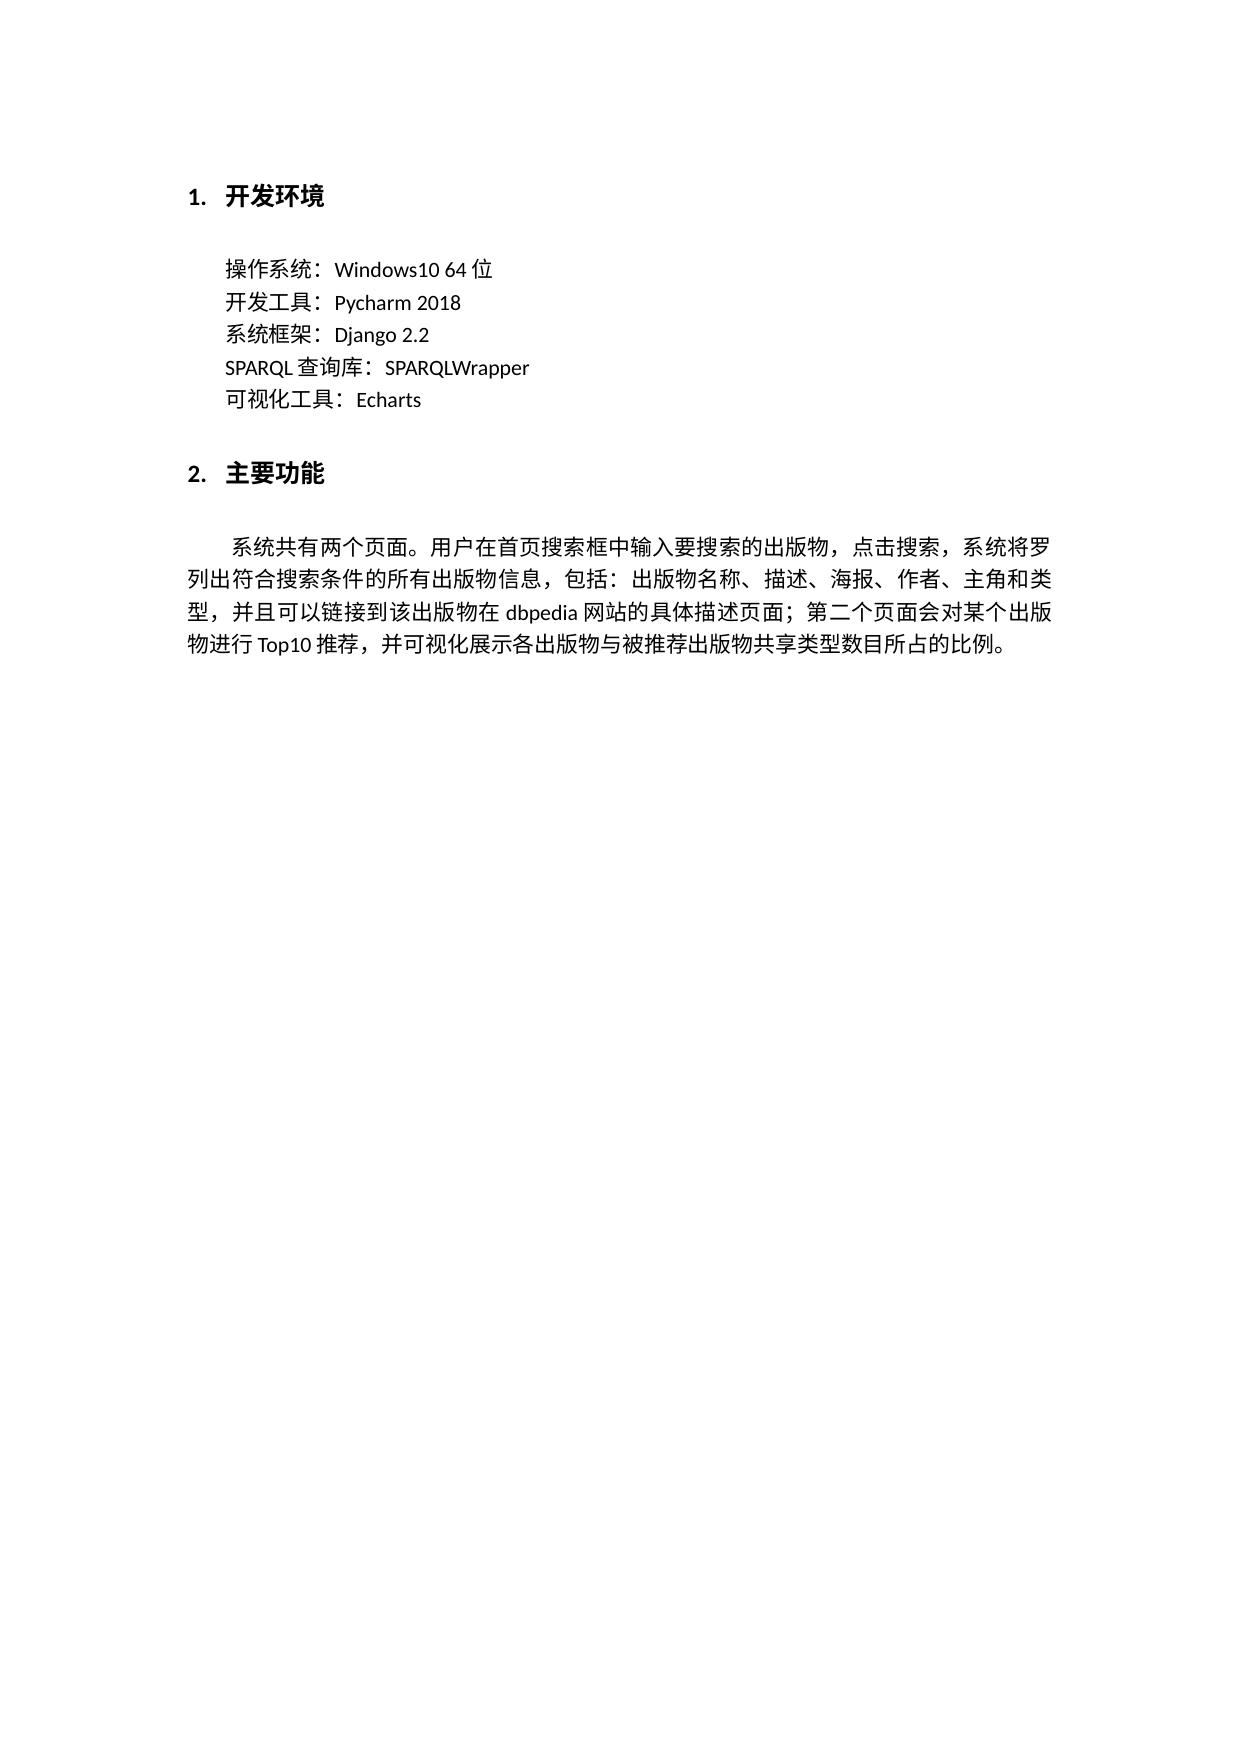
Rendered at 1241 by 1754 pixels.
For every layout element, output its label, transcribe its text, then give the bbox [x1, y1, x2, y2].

list 系统框架：Django 2.2 [225, 317, 1053, 349]
list SPARQL查询库：SPARQLWrapper [225, 349, 1053, 382]
text 系统共有两个页面。用户在首页搜索框中输入要搜索的出版物，点击搜索，系统将罗列出符合搜索条件的所有出版物信息，包括：出版物名称、描述、海报、作者、主角和类型，并且可以链接到该出版物在dbpedia网站的具体描述页面；第二个页面会对某个出版物进行Top10推荐，并可视化展示各出版物与被推荐出版物共享类型数目所占的比例。 [187, 529, 1053, 659]
list 开发环境 [187, 162, 1053, 227]
list 可视化工具：Echarts [225, 382, 1053, 414]
list 操作系统：Windows10 64位 [225, 252, 1053, 284]
list 开发工具：Pycharm 2018 [225, 284, 1053, 317]
list 主要功能 [187, 439, 1053, 504]
